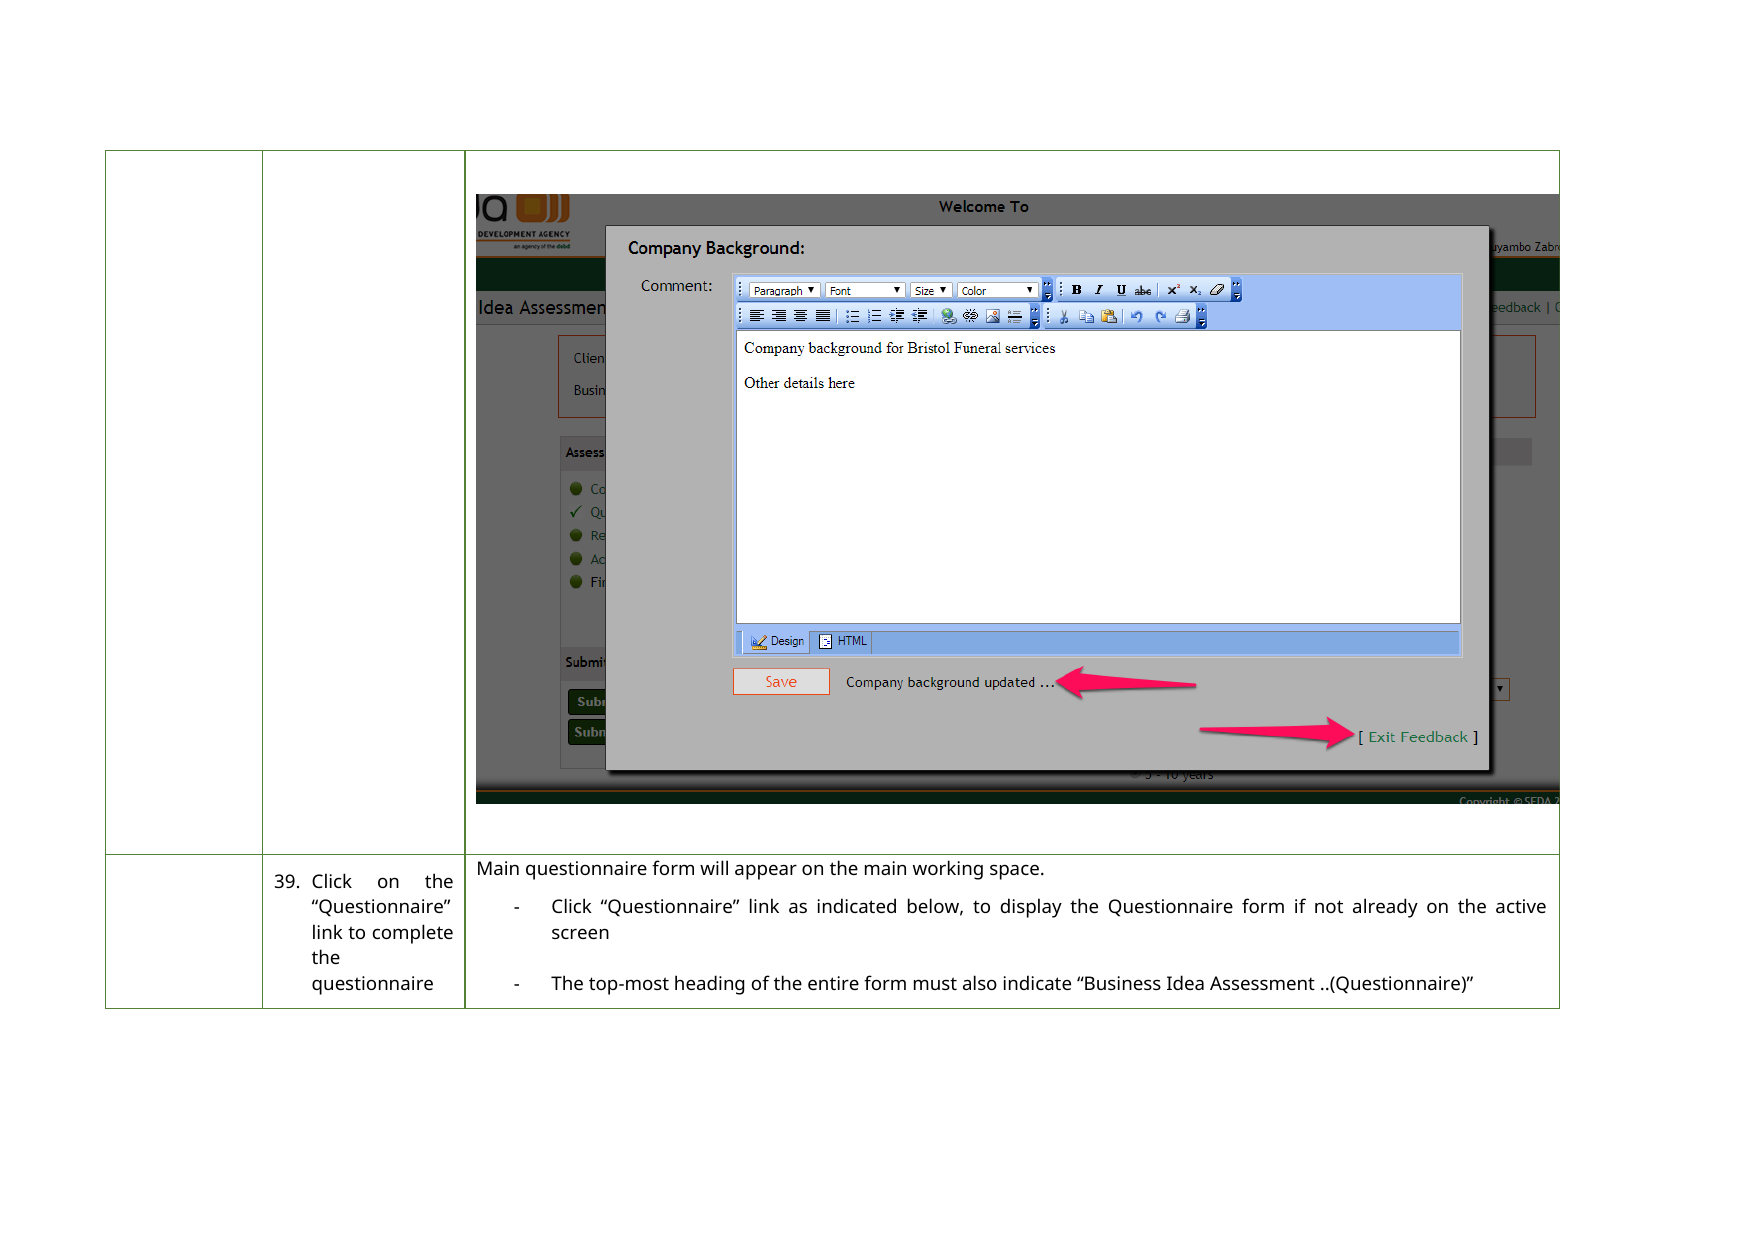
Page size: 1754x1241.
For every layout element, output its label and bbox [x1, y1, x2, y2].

picture [476, 194, 1560, 804]
table_cell [466, 151, 1559, 854]
table_cell [106, 151, 262, 854]
table_cell [106, 855, 262, 1008]
table_cell [263, 855, 464, 1008]
table_cell [263, 151, 464, 854]
table_cell [466, 855, 1559, 1008]
